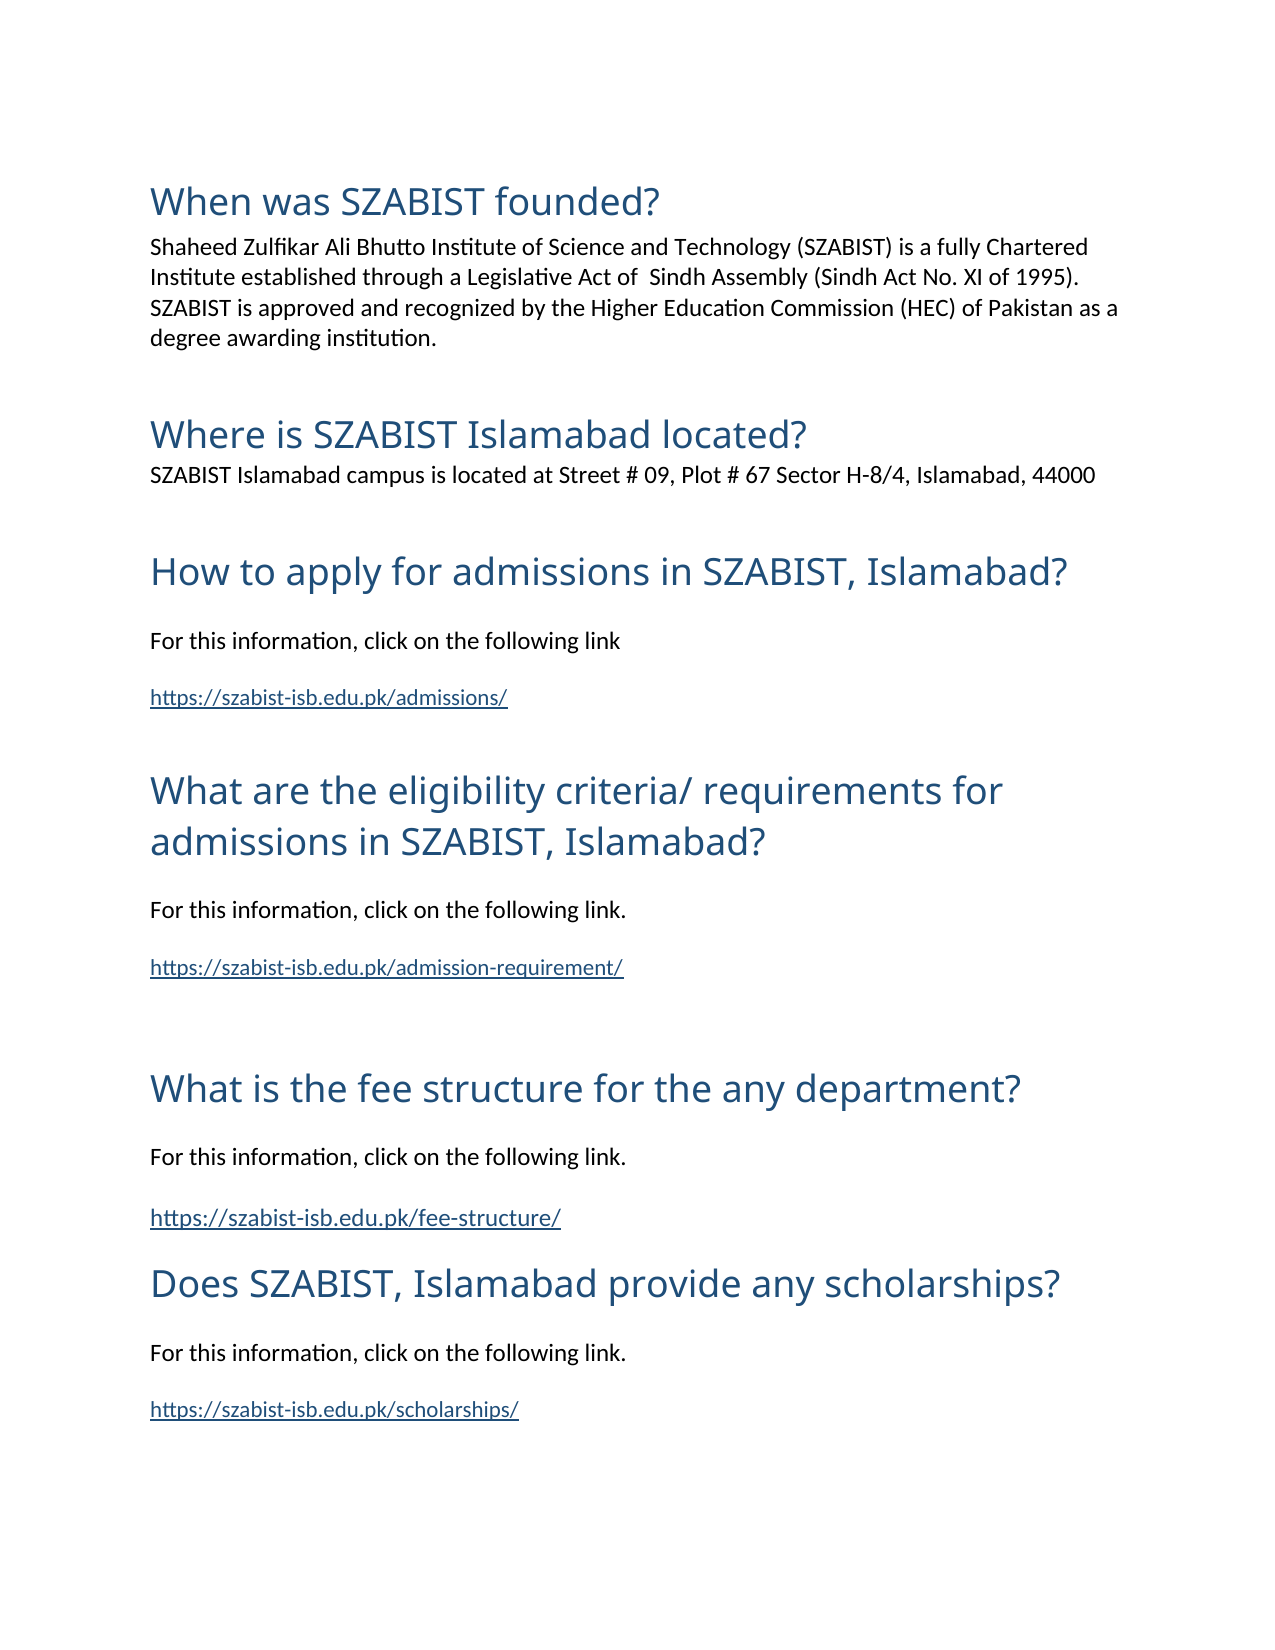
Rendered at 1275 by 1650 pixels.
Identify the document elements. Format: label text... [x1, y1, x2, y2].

text Shaheed Zulfikar Ali Bhutto Institute of Science and Technology (SZABIST) is a fully Chartered Institute established through a Legislative Act of Sindh Assembly (Sindh Act No. XI of 1995). SZABIST is approved and recognized by the Higher Education Commission (HEC) of Pakistan as a degree awarding institution. [150, 231, 1125, 353]
text For this information, click on the following link [150, 625, 1125, 655]
subtitle Where is SZABIST Islamabad located? [150, 409, 1125, 460]
subtitle Does SZABIST, Islamabad provide any scholarships? [150, 1258, 1125, 1309]
text For this information, click on the following link. [150, 894, 1125, 925]
text SZABIST Islamabad campus is located at Street # 09, Plot # 67 Sector H-8/4, Islamabad, 44000 [150, 460, 1125, 490]
text https://szabist-isb.edu.pk/scholarships/ [150, 1395, 1125, 1423]
text For this information, click on the following link. [150, 1141, 1125, 1172]
subtitle How to apply for admissions in SZABIST, Islamabad? [150, 546, 1125, 597]
subtitle What are the eligibility criteria/ requirements for admissions in SZABIST, Islamabad? [150, 764, 1125, 866]
text https://szabist-isb.edu.pk/admissions/ [150, 683, 1125, 711]
text https://szabist-isb.edu.pk/admission-requirement/ [150, 953, 1125, 981]
subtitle What is the fee structure for the any department? [150, 1062, 1125, 1113]
text For this information, click on the following link. [150, 1337, 1125, 1367]
subtitle When was SZABIST founded? [150, 175, 1125, 226]
text https://szabist-isb.edu.pk/fee-structure/ [150, 1202, 1125, 1233]
